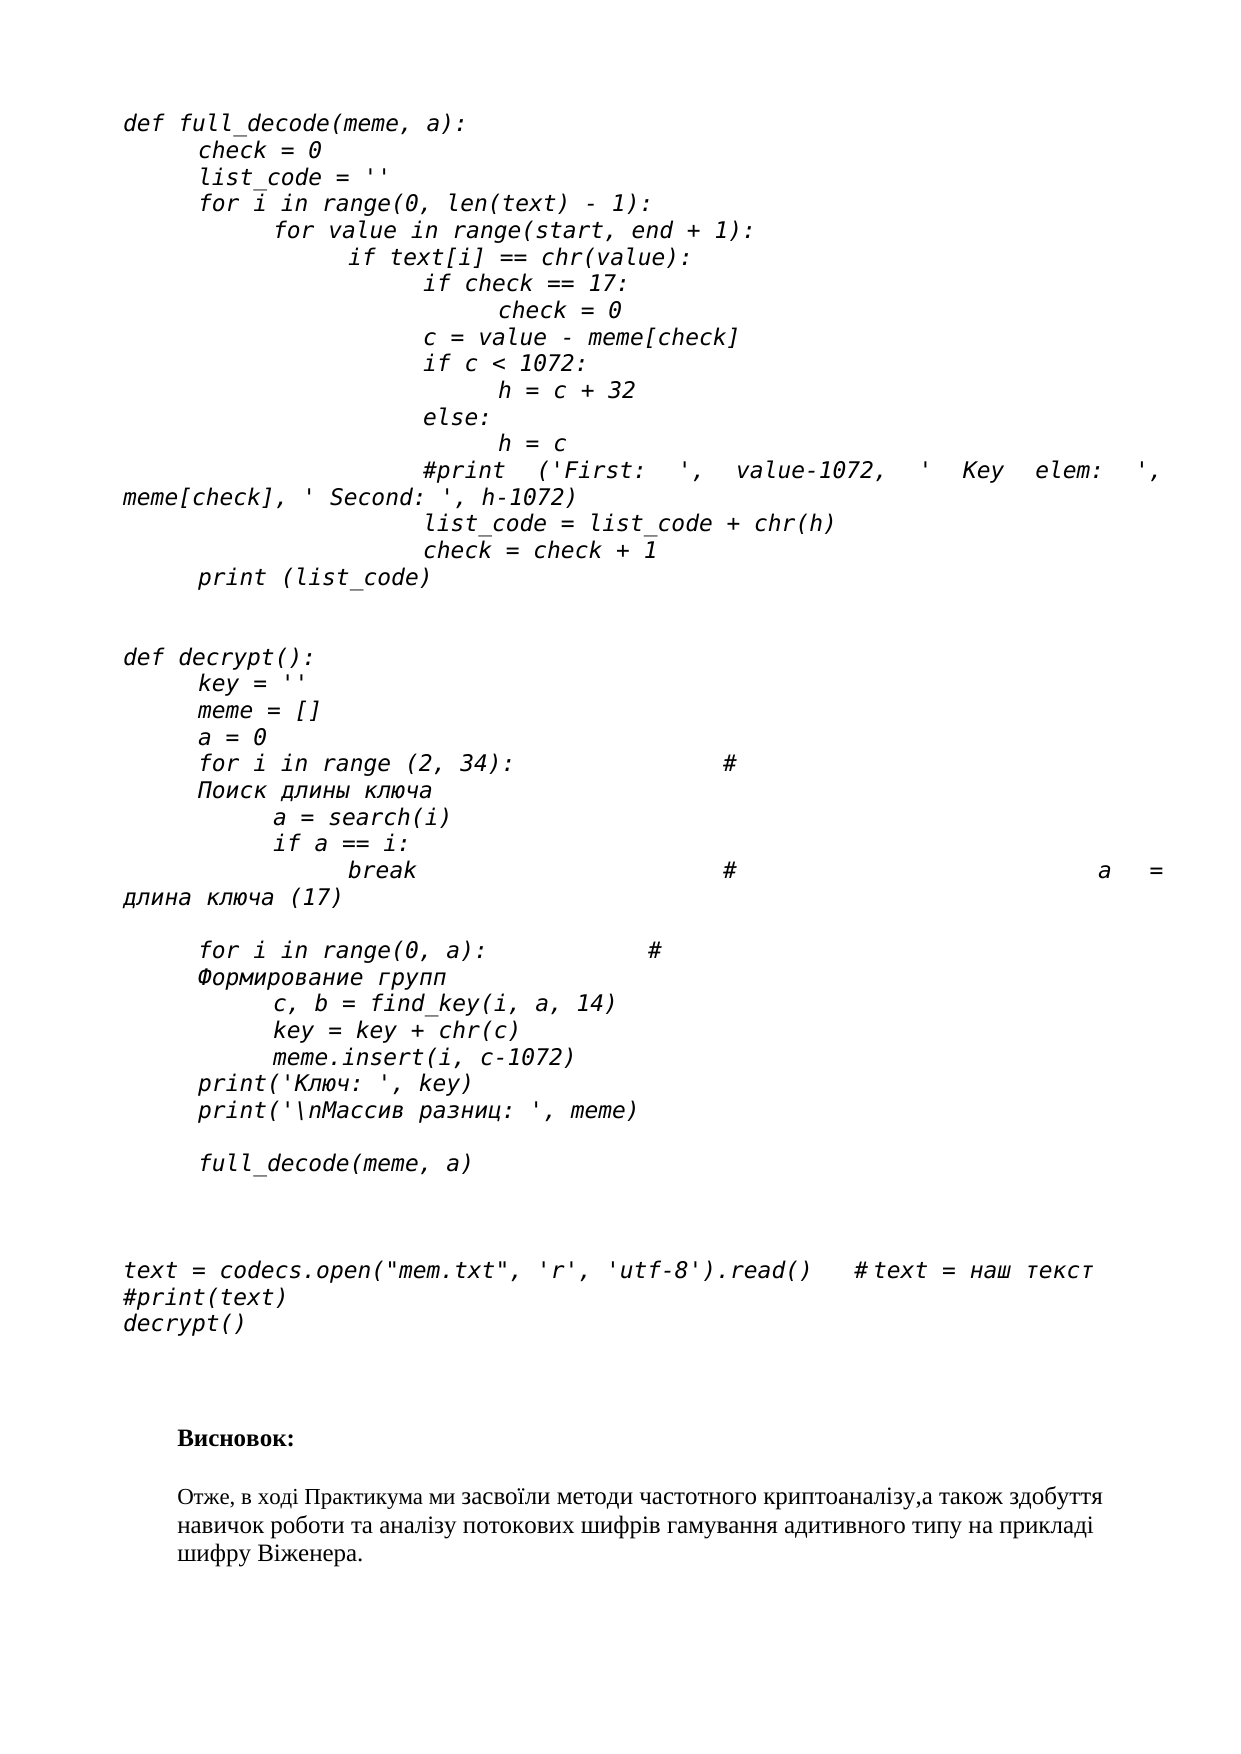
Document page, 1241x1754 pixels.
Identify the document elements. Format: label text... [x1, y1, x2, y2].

text h = c [123, 430, 1163, 457]
text check = 0 [123, 297, 1163, 324]
text else: [123, 404, 1163, 430]
text Отже, в ході Практикума ми засвоїли методи частотного криптоаналізу,а також здобуття навичок роботи та аналізу потокових шифрів гамування адитивного типу на прикладі шифру Віженера. [177, 1481, 1106, 1567]
text if check == 17: [123, 270, 1163, 297]
text c, b = find_key(i, a, 14) [123, 990, 1163, 1017]
text meme = [] [123, 697, 1163, 724]
text key = '' [123, 670, 1163, 697]
text break # a = длина ключа (17) [123, 857, 1163, 910]
text list_code = '' [123, 164, 1163, 190]
text list_code = list_code + chr(h) [123, 510, 1163, 537]
text for i in range (2, 34): # Поиск длины ключа [123, 750, 1163, 804]
text #print ('First: ', value-1072, ' Key elem: ', meme[check], ' Second: ', h-1072) [123, 457, 1163, 510]
text print (list_code) [123, 564, 1163, 590]
text #print(text) [123, 1284, 1163, 1310]
text a = 0 [123, 724, 1163, 750]
text full_decode(meme, a) [123, 1150, 1163, 1177]
text key = key + chr(c) [123, 1017, 1163, 1044]
text h = c + 32 [123, 377, 1163, 404]
text check = 0 [123, 137, 1163, 164]
text check = check + 1 [123, 537, 1163, 564]
text def decrypt(): [123, 644, 1163, 670]
text a = search(i) [123, 804, 1163, 830]
text def full_decode(meme, a): [123, 110, 1163, 137]
text print('Ключ: ', key) [123, 1070, 1163, 1097]
text c = value - meme[check] [123, 324, 1163, 350]
text decrypt() [123, 1310, 1163, 1337]
text if text[i] == chr(value): [123, 244, 1163, 270]
text if c < 1072: [123, 350, 1163, 377]
text if a == i: [123, 830, 1163, 857]
text for value in range(start, end + 1): [123, 217, 1163, 244]
text meme.insert(i, c-1072) [123, 1044, 1163, 1070]
text for i in range(0, a): # Формирование групп [123, 937, 1163, 990]
subtitle Висновок: [177, 1423, 1163, 1452]
text print('\nМассив разниц: ', meme) [123, 1097, 1163, 1124]
text text = codecs.open("mem.txt", 'r', 'utf-8').read() # text = наш текст [123, 1257, 1163, 1284]
text for i in range(0, len(text) - 1): [123, 190, 1163, 217]
